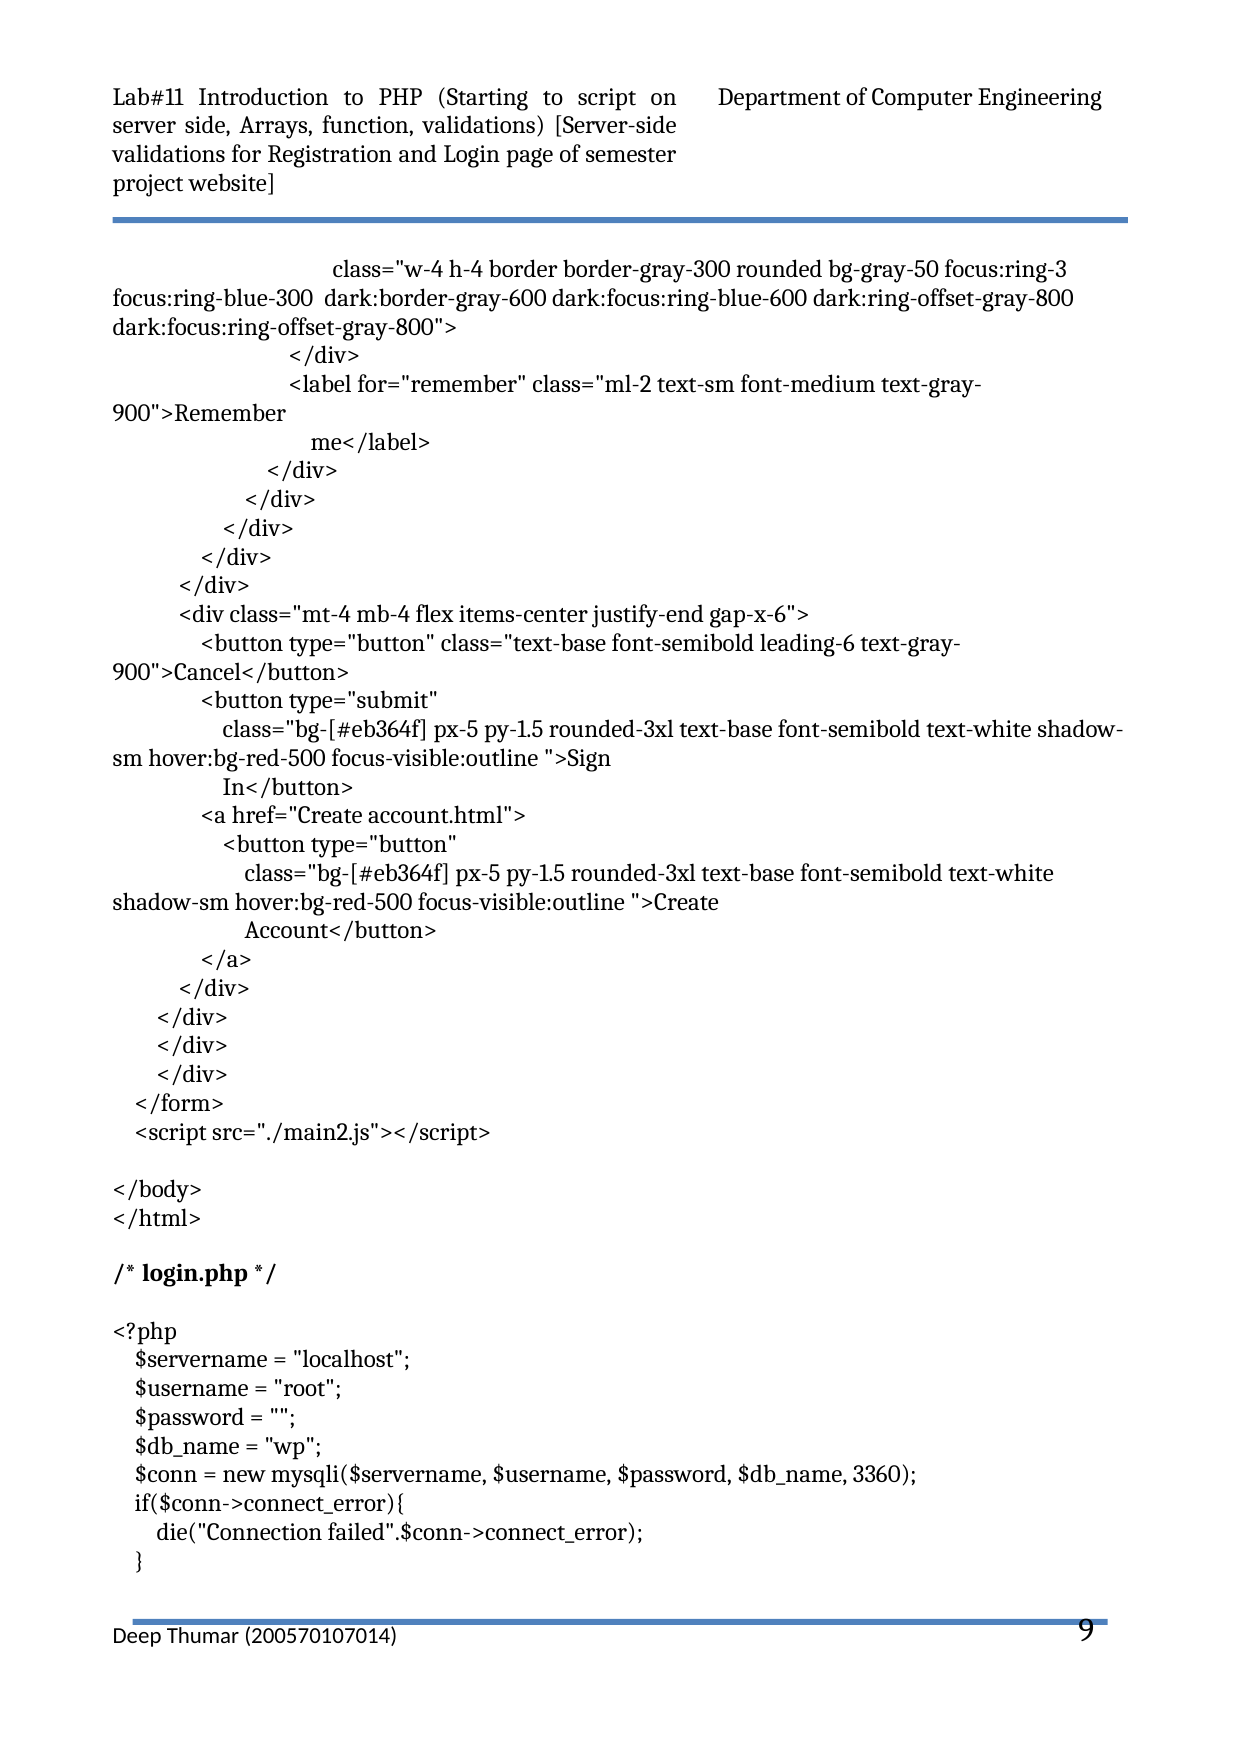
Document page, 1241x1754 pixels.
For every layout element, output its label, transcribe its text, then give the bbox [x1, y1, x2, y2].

text die("Connection failed".$conn->connect_error); [112, 1518, 1128, 1547]
text </body> [112, 1175, 1128, 1204]
text </div> [112, 341, 1128, 370]
text </div> [112, 514, 1128, 543]
text <div class="mt-4 mb-4 flex items-center justify-end gap-x-6"> [112, 600, 1128, 629]
text <button type="button" [112, 830, 1128, 859]
text In</button> [112, 773, 1128, 801]
text </div> [112, 543, 1128, 571]
text $password = ""; [112, 1403, 1128, 1432]
text </div> [112, 1060, 1128, 1089]
text </div> [112, 974, 1128, 1003]
text </a> [112, 945, 1128, 974]
text </div> [112, 1003, 1128, 1031]
text </html> [112, 1204, 1128, 1233]
text class="bg-[#eb364f] px-5 py-1.5 rounded-3xl text-base font-semibold text-white shadow-sm hover:bg-red-500 focus-visible:outline ">Sign [112, 715, 1128, 773]
text </div> [112, 571, 1128, 600]
text </form> [112, 1089, 1128, 1118]
text <?php [112, 1317, 1128, 1345]
text if($conn->connect_error){ [112, 1489, 1128, 1518]
text </div> [112, 1031, 1128, 1060]
text <a href="Create account.html"> [112, 801, 1128, 830]
text $servername = "localhost"; [112, 1345, 1128, 1374]
text $username = "root"; [112, 1374, 1128, 1403]
text </div> [112, 485, 1128, 514]
text <label for="remember" class="ml-2 text-sm font-medium text-gray-900">Remember [112, 370, 1128, 428]
text } [112, 1547, 1128, 1575]
text <button type="submit" [112, 686, 1128, 715]
text /* login.php */ [112, 1259, 1128, 1288]
text </div> [112, 456, 1128, 485]
text Account</button> [112, 916, 1128, 945]
text class="bg-[#eb364f] px-5 py-1.5 rounded-3xl text-base font-semibold text-white shadow-sm hover:bg-red-500 focus-visible:outline ">Create [112, 859, 1128, 916]
text <script src="./main2.js"></script> [112, 1118, 1128, 1146]
text $conn = new mysqli($servername, $username, $password, $db_name, 3360); [112, 1460, 1128, 1489]
text $db_name = "wp"; [112, 1432, 1128, 1460]
text <button type="button" class="text-base font-semibold leading-6 text-gray-900">Cancel</button> [112, 629, 1128, 686]
text class="w-4 h-4 border border-gray-300 rounded bg-gray-50 focus:ring-3 focus:ring-blue-300 dark:border-gray-600 dark:focus:ring-blue-600 dark:ring-offset-gray-800 dark:focus:ring-offset-gray-800"> [112, 255, 1128, 341]
text me</label> [112, 428, 1128, 456]
